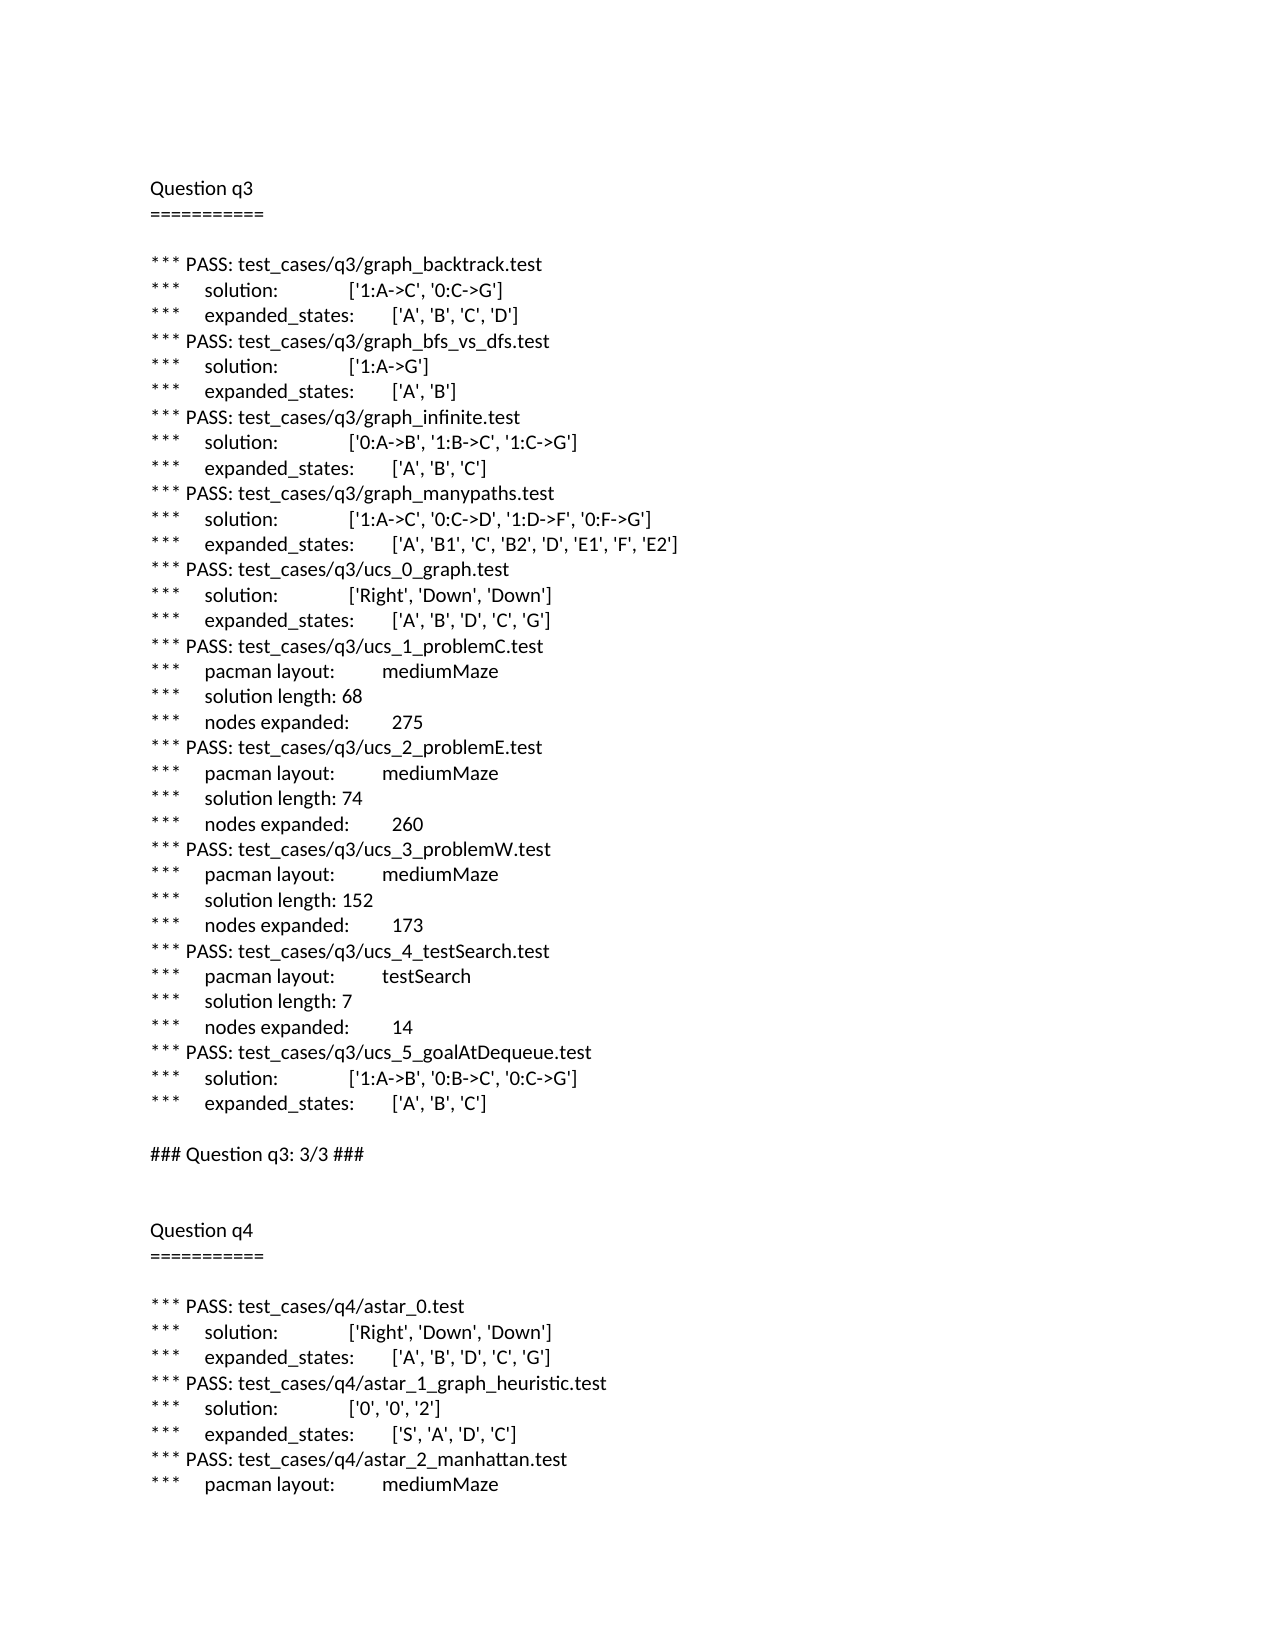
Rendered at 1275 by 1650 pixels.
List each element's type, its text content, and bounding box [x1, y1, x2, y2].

text *** PASS: test_cases/q4/astar_0.test [150, 1294, 1125, 1319]
text *** pacman layout: mediumMaze [150, 658, 1125, 684]
text *** nodes expanded: 14 [150, 1014, 1125, 1039]
text *** solution: ['1:A->G'] [150, 353, 1125, 379]
text Question q4 [150, 1217, 1125, 1243]
text *** expanded_states: ['A', 'B'] [150, 379, 1125, 404]
text *** solution: ['Right', 'Down', 'Down'] [150, 582, 1125, 607]
text *** expanded_states: ['A', 'B', 'C', 'D'] [150, 302, 1125, 328]
text *** PASS: test_cases/q3/graph_backtrack.test [150, 252, 1125, 277]
text *** expanded_states: ['A', 'B1', 'C', 'B2', 'D', 'E1', 'F', 'E2'] [150, 531, 1125, 557]
text *** solution length: 7 [150, 989, 1125, 1014]
text *** PASS: test_cases/q4/astar_1_graph_heuristic.test [150, 1370, 1125, 1395]
text *** pacman layout: mediumMaze [150, 1472, 1125, 1497]
text *** PASS: test_cases/q3/ucs_1_problemC.test [150, 633, 1125, 658]
text *** pacman layout: mediumMaze [150, 862, 1125, 887]
text *** expanded_states: ['A', 'B', 'D', 'C', 'G'] [150, 607, 1125, 633]
text *** expanded_states: ['A', 'B', 'D', 'C', 'G'] [150, 1344, 1125, 1370]
text *** PASS: test_cases/q3/ucs_4_testSearch.test [150, 938, 1125, 963]
text ### Question q3: 3/3 ### [150, 1141, 1125, 1167]
text =========== [150, 1243, 1125, 1268]
text *** expanded_states: ['A', 'B', 'C'] [150, 455, 1125, 480]
text *** PASS: test_cases/q3/ucs_3_problemW.test [150, 836, 1125, 862]
text *** PASS: test_cases/q3/graph_bfs_vs_dfs.test [150, 328, 1125, 353]
text *** solution: ['1:A->C', '0:C->D', '1:D->F', '0:F->G'] [150, 506, 1125, 531]
text Question q3 [150, 175, 1125, 201]
text *** PASS: test_cases/q3/graph_infinite.test [150, 404, 1125, 429]
text *** PASS: test_cases/q4/astar_2_manhattan.test [150, 1446, 1125, 1472]
text *** pacman layout: testSearch [150, 963, 1125, 989]
text *** PASS: test_cases/q3/graph_manypaths.test [150, 480, 1125, 506]
text *** solution: ['1:A->C', '0:C->G'] [150, 277, 1125, 302]
text *** expanded_states: ['A', 'B', 'C'] [150, 1090, 1125, 1116]
text *** PASS: test_cases/q3/ucs_0_graph.test [150, 557, 1125, 582]
text *** solution: ['1:A->B', '0:B->C', '0:C->G'] [150, 1065, 1125, 1090]
text *** PASS: test_cases/q3/ucs_5_goalAtDequeue.test [150, 1039, 1125, 1065]
text *** pacman layout: mediumMaze [150, 760, 1125, 785]
text *** solution length: 152 [150, 887, 1125, 912]
text *** solution: ['0', '0', '2'] [150, 1395, 1125, 1421]
text *** solution length: 68 [150, 684, 1125, 709]
text *** nodes expanded: 173 [150, 912, 1125, 938]
text *** solution: ['0:A->B', '1:B->C', '1:C->G'] [150, 429, 1125, 455]
text *** solution length: 74 [150, 785, 1125, 811]
text *** PASS: test_cases/q3/ucs_2_problemE.test [150, 734, 1125, 760]
text *** solution: ['Right', 'Down', 'Down'] [150, 1319, 1125, 1344]
text *** nodes expanded: 275 [150, 709, 1125, 734]
text *** nodes expanded: 260 [150, 811, 1125, 836]
text *** expanded_states: ['S', 'A', 'D', 'C'] [150, 1421, 1125, 1446]
text =========== [150, 201, 1125, 226]
